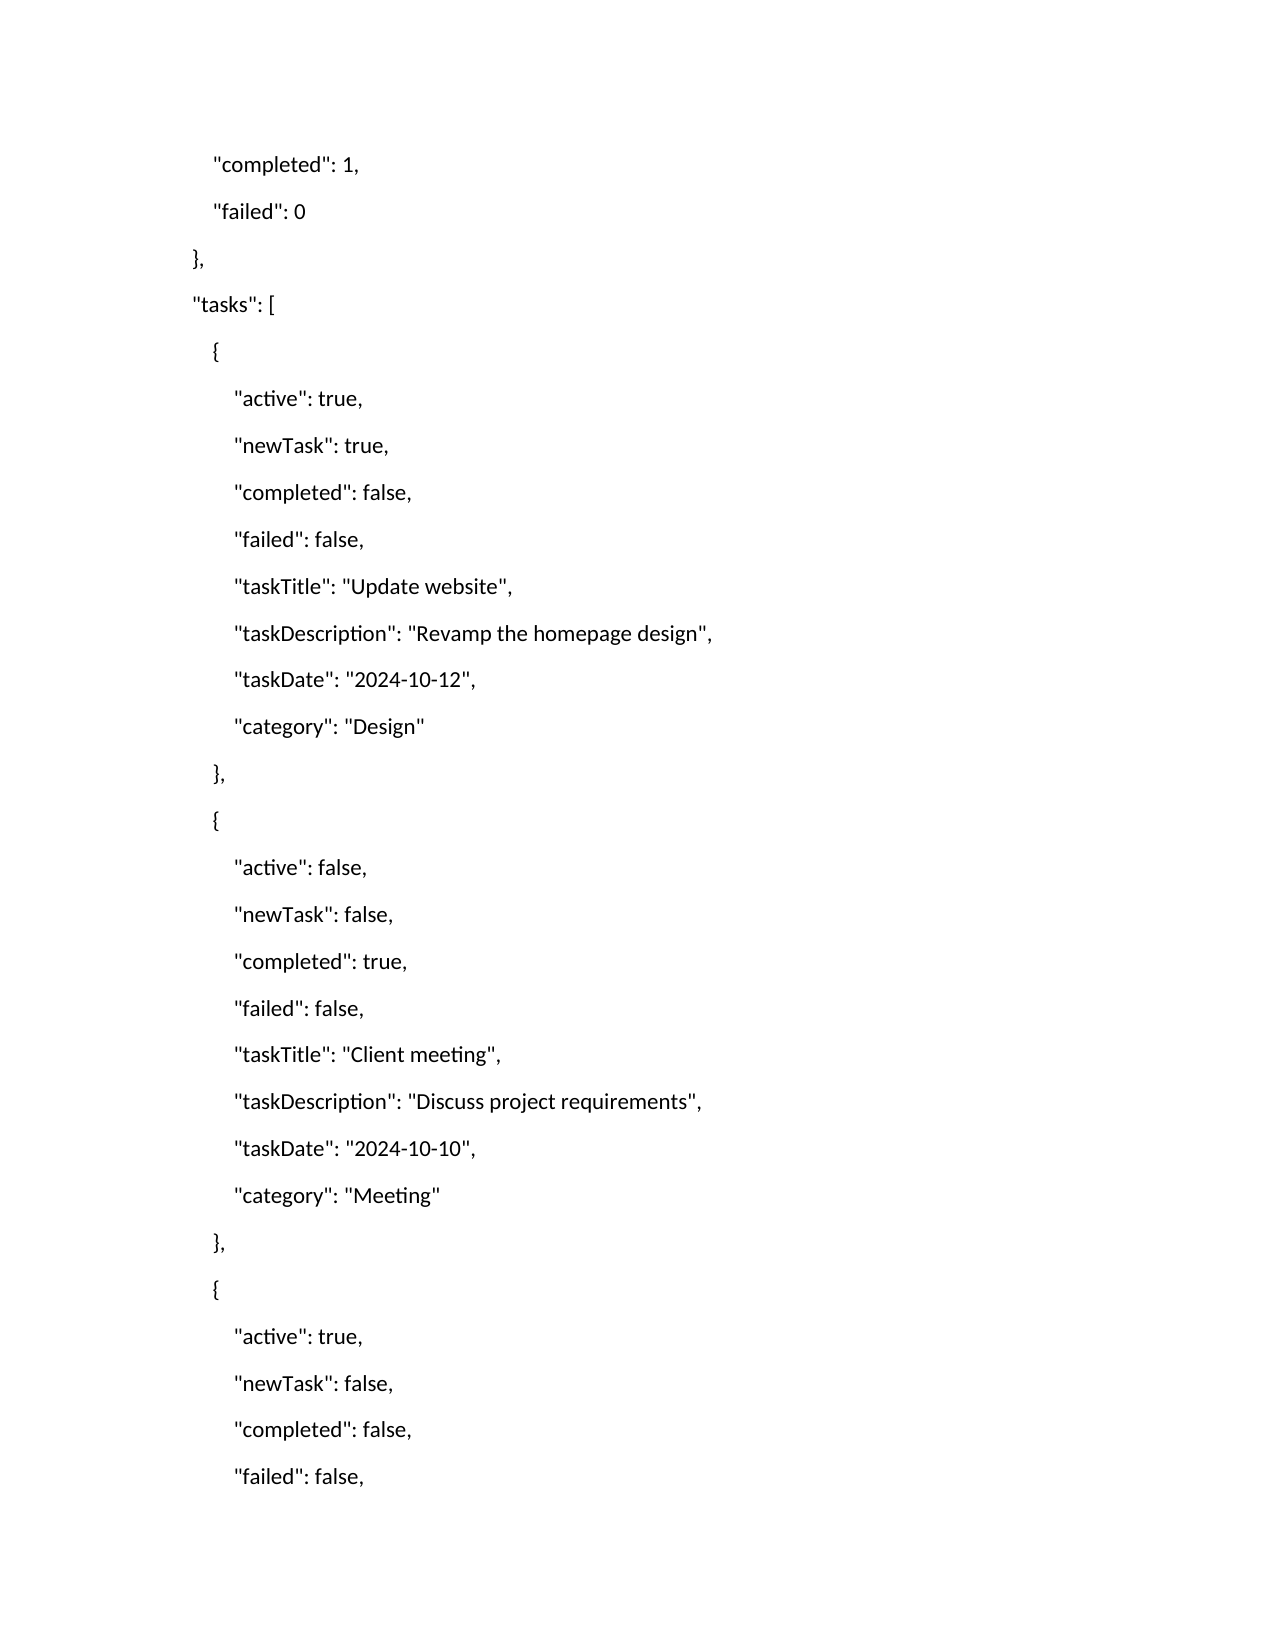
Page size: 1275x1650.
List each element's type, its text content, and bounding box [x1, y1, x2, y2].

text "completed": 1, [150, 150, 1125, 178]
text "category": "Meeting" [150, 1181, 1125, 1209]
text "active": true, [150, 384, 1125, 412]
text "failed": false, [150, 525, 1125, 553]
text "newTask": false, [150, 1369, 1125, 1397]
text "newTask": false, [150, 900, 1125, 928]
text "completed": false, [150, 478, 1125, 506]
text { [150, 1275, 1125, 1303]
text "failed": false, [150, 994, 1125, 1022]
text "newTask": true, [150, 431, 1125, 459]
text }, [150, 759, 1125, 787]
text "tasks": [ [150, 291, 1125, 319]
text "completed": true, [150, 947, 1125, 975]
text "category": "Design" [150, 712, 1125, 741]
text }, [150, 1228, 1125, 1256]
text { [150, 337, 1125, 366]
text "taskDate": "2024-10-12", [150, 666, 1125, 694]
text "taskTitle": "Client meeting", [150, 1041, 1125, 1069]
text "taskDescription": "Discuss project requirements", [150, 1087, 1125, 1116]
text "completed": false, [150, 1416, 1125, 1444]
text "failed": 0 [150, 197, 1125, 225]
text "active": true, [150, 1322, 1125, 1350]
text { [150, 806, 1125, 834]
text "active": false, [150, 853, 1125, 881]
text "taskDate": "2024-10-10", [150, 1134, 1125, 1162]
text }, [150, 244, 1125, 272]
text "failed": false, [150, 1462, 1125, 1491]
text "taskTitle": "Update website", [150, 572, 1125, 600]
text "taskDescription": "Revamp the homepage design", [150, 619, 1125, 647]
